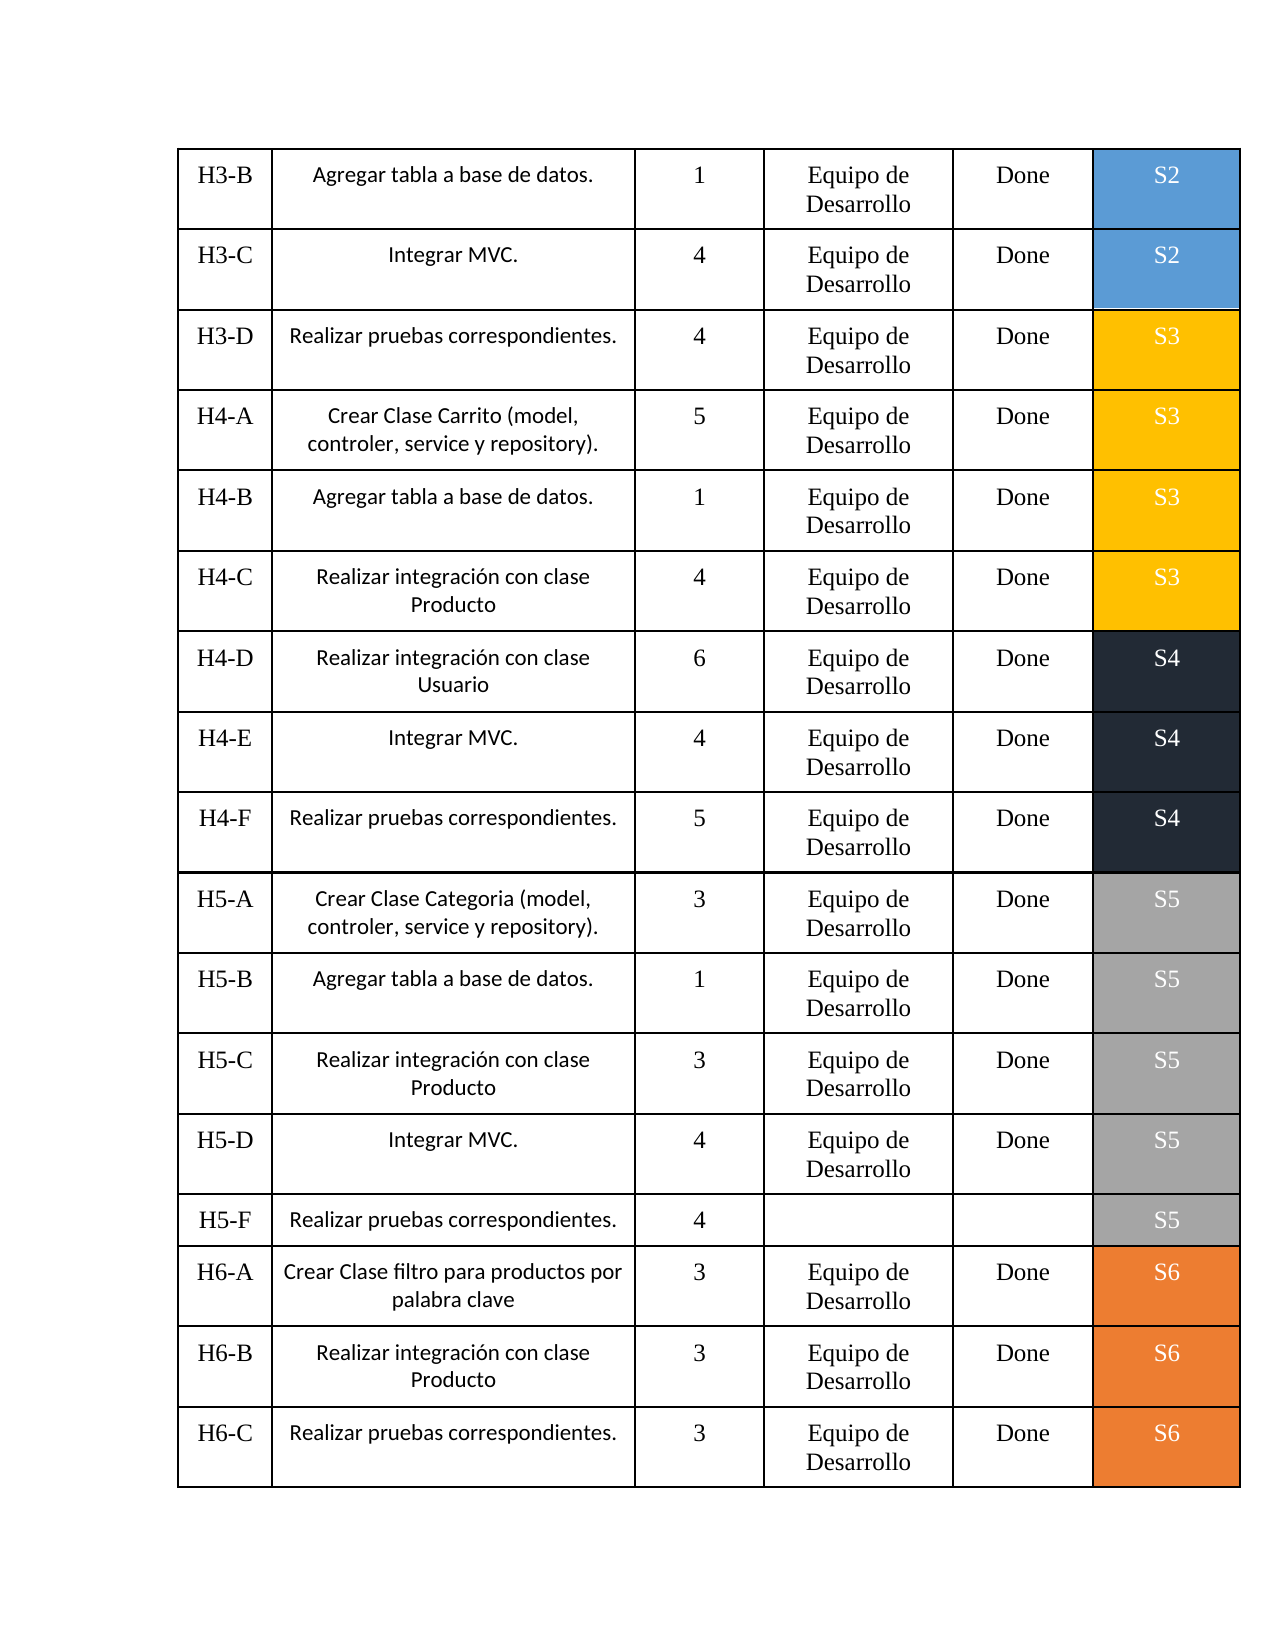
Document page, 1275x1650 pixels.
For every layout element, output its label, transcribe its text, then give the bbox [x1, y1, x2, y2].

table_cell Done [954, 874, 1092, 952]
table_cell S4 [1094, 713, 1239, 791]
table_cell 6 [636, 632, 763, 711]
table_cell Crear Clase Carrito (model, controler, service y repository). [273, 391, 634, 469]
table_cell H5-D [179, 1115, 271, 1193]
table_cell Agregar tabla a base de datos. [273, 150, 634, 228]
table_cell S3 [1094, 311, 1239, 389]
table_cell 1 [636, 471, 763, 550]
table_cell Integrar MVC. [273, 230, 634, 308]
table_cell S3 [1094, 552, 1239, 630]
table_cell Equipo de Desarrollo [765, 552, 952, 630]
table_cell S2 [1094, 230, 1239, 308]
table_cell S2 [1094, 150, 1239, 228]
table_cell 3 [636, 874, 763, 952]
table_cell Realizar integración con clase Producto [273, 1327, 634, 1406]
table_cell Crear Clase Categoria (model, controler, service y repository). [273, 874, 634, 952]
table_cell 4 [636, 713, 763, 791]
table_cell Done [954, 150, 1092, 228]
table_cell 4 [636, 1115, 763, 1193]
table_cell H3-D [179, 311, 271, 389]
table_cell H3-B [179, 150, 271, 228]
table_cell Done [954, 471, 1092, 550]
table_cell Realizar pruebas correspondientes. [273, 1408, 634, 1486]
table_cell S4 [1094, 632, 1239, 711]
table_cell Realizar pruebas correspondientes. [273, 1195, 634, 1245]
table_cell 4 [636, 230, 763, 308]
table_cell Done [954, 1115, 1092, 1193]
table_cell H4-A [179, 391, 271, 469]
table_cell S3 [1094, 391, 1239, 469]
table_cell Equipo de Desarrollo [765, 954, 952, 1032]
table_cell S6 [1094, 1247, 1239, 1325]
table_cell Equipo de Desarrollo [765, 391, 952, 469]
table_cell H5-B [179, 954, 271, 1032]
table_cell Equipo de Desarrollo [765, 874, 952, 952]
table_cell Realizar pruebas correspondientes. [273, 793, 634, 871]
table_cell Equipo de Desarrollo [765, 1327, 952, 1406]
table_cell Integrar MVC. [273, 713, 634, 791]
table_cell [765, 1408, 952, 1486]
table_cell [765, 150, 952, 228]
table_cell Realizar pruebas correspondientes. [273, 311, 634, 389]
table_cell H5-A [179, 874, 271, 952]
table_cell Done [954, 1247, 1092, 1325]
table_cell H3-C [179, 230, 271, 308]
table_cell [954, 1195, 1092, 1245]
table_cell H4-B [179, 471, 271, 550]
table_cell S6 [1094, 1327, 1239, 1406]
table_cell S5 [1094, 874, 1239, 952]
table_cell H6-A [179, 1247, 271, 1325]
table_cell Equipo de Desarrollo [765, 1247, 952, 1325]
table_cell 3 [636, 1247, 763, 1325]
table_cell Done [954, 632, 1092, 711]
table_cell S6 [1094, 1408, 1239, 1486]
table_cell 3 [636, 1327, 763, 1406]
table_cell [765, 1195, 952, 1245]
table_cell H6-B [179, 1327, 271, 1406]
table_cell Equipo de Desarrollo [765, 793, 952, 871]
table_cell Integrar MVC. [273, 1115, 634, 1193]
table_cell 4 [636, 1195, 763, 1245]
table_cell S5 [1094, 1115, 1239, 1193]
table_cell S5 [1094, 1034, 1239, 1113]
table_cell H5-C [179, 1034, 271, 1113]
table_cell H4-F [179, 793, 271, 871]
table_cell S5 [1094, 954, 1239, 1032]
table_cell 3 [636, 1408, 763, 1486]
table_cell Realizar integración con clase Usuario [273, 632, 634, 711]
table_cell 5 [636, 391, 763, 469]
table_cell H4-D [179, 632, 271, 711]
table_cell 4 [636, 311, 763, 389]
table_cell Realizar integración con clase Producto [273, 552, 634, 630]
table_cell Done [954, 954, 1092, 1032]
table_cell Done [954, 391, 1092, 469]
table_cell Equipo de Desarrollo [765, 230, 952, 308]
table_cell Done [954, 713, 1092, 791]
table_cell S3 [1094, 471, 1239, 550]
table_cell Equipo de Desarrollo [765, 471, 952, 550]
table_cell Agregar tabla a base de datos. [273, 954, 634, 1032]
table_cell Done [954, 230, 1092, 308]
table_cell 5 [636, 793, 763, 871]
table_cell Equipo de Desarrollo [765, 1034, 952, 1113]
table_cell Done [954, 793, 1092, 871]
table_cell Realizar integración con clase Producto [273, 1034, 634, 1113]
table_cell Equipo de Desarrollo [765, 1115, 952, 1193]
table_cell S4 [1094, 793, 1239, 871]
table_cell Crear Clase filtro para productos por palabra clave [273, 1247, 634, 1325]
table_cell Done [954, 1327, 1092, 1406]
table_cell 1 [636, 954, 763, 1032]
table_cell 4 [636, 552, 763, 630]
table_cell Done [954, 1034, 1092, 1113]
table_cell Done [954, 552, 1092, 630]
table_cell 3 [636, 1034, 763, 1113]
table_cell Done [954, 1408, 1092, 1486]
table_cell H6-C [179, 1408, 271, 1486]
table_cell H4-E [179, 713, 271, 791]
table_cell Equipo de Desarrollo [765, 632, 952, 711]
table_cell Done [954, 311, 1092, 389]
table_cell S5 [1094, 1195, 1239, 1245]
table_cell Equipo de Desarrollo [765, 311, 952, 389]
table_cell Equipo de Desarrollo [765, 713, 952, 791]
table_cell H5-F [179, 1195, 271, 1245]
table_cell H4-C [179, 552, 271, 630]
table_cell 1 [636, 150, 763, 228]
table_cell Agregar tabla a base de datos. [273, 471, 634, 550]
